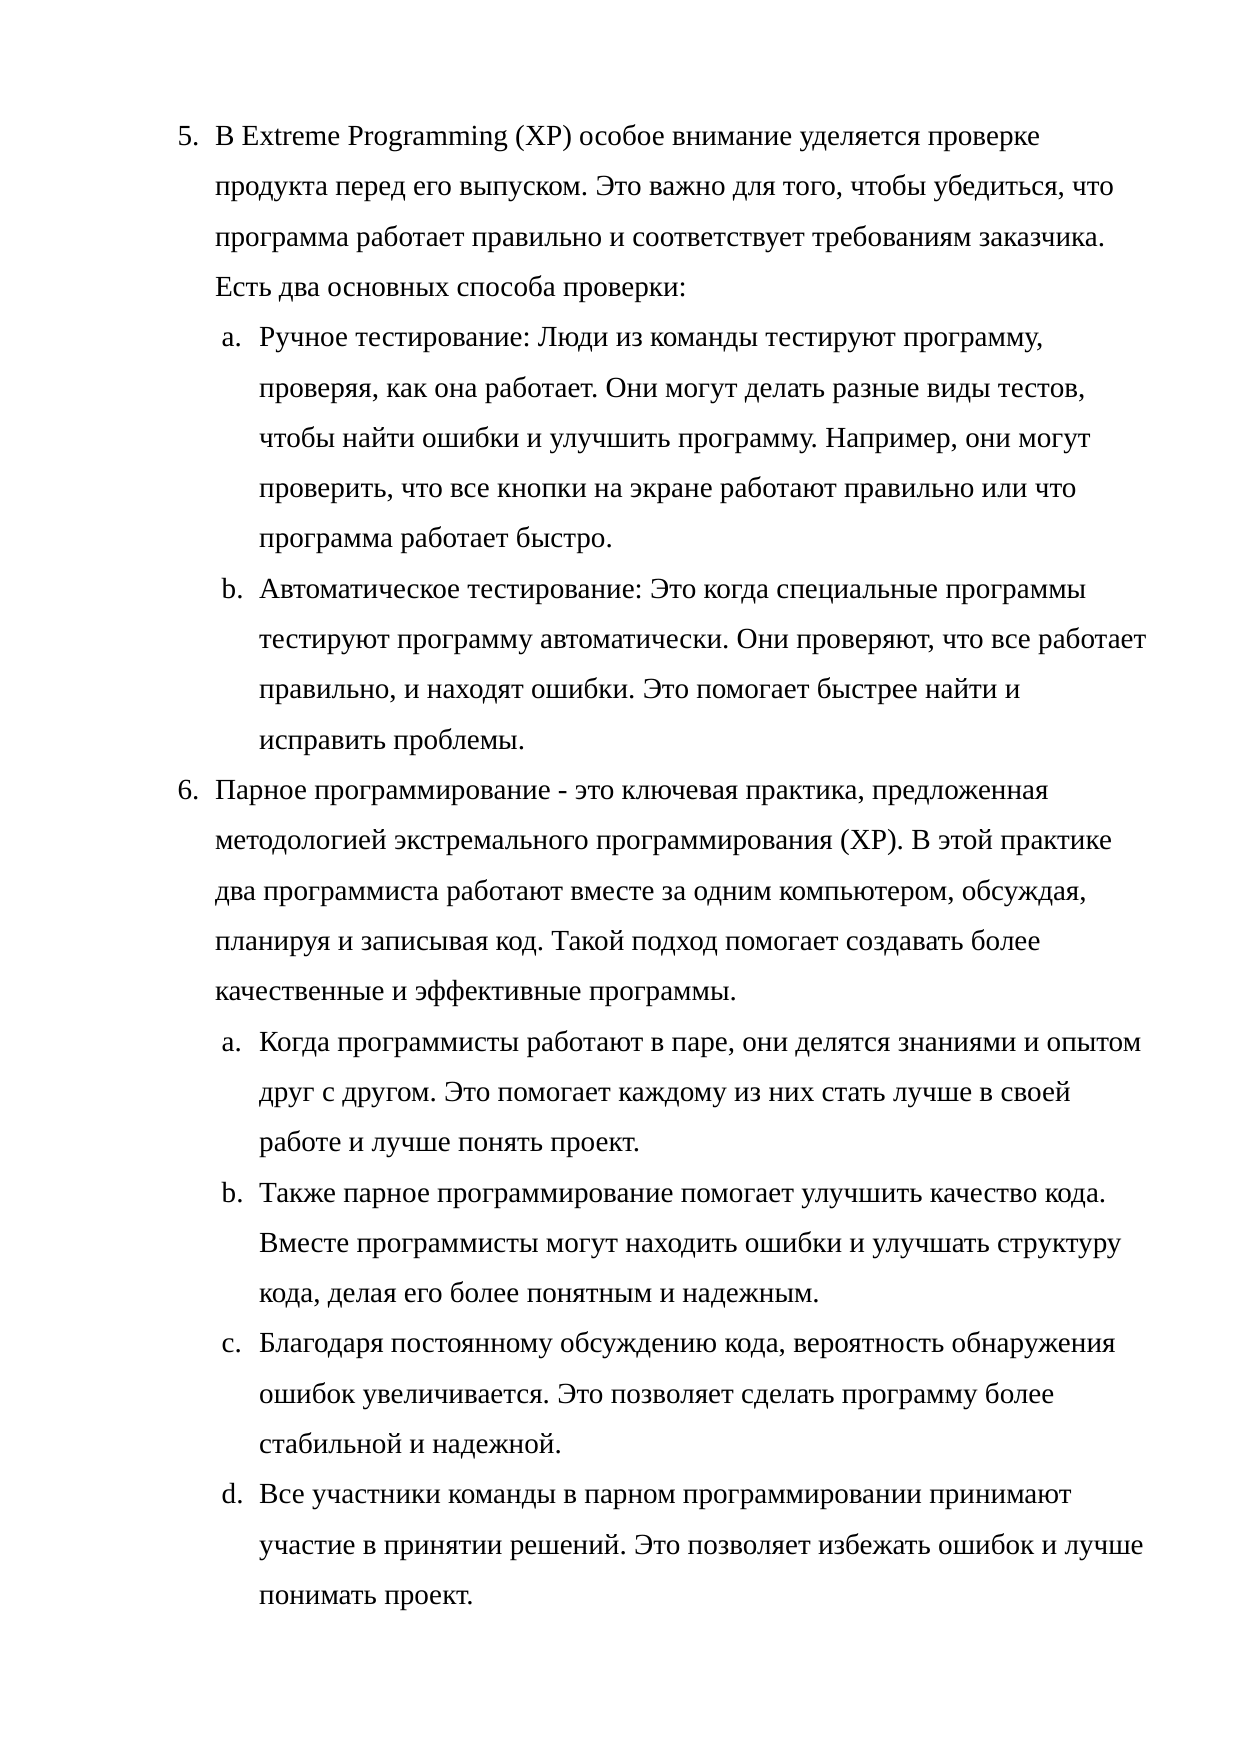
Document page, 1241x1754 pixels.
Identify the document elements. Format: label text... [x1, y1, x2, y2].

list Ручное тестирование: Люди из команды тестируют программу, проверяя, как она работает. Они могут делать разные виды тестов, чтобы найти ошибки и улучшить программу. Например, они могут проверить, что все кнопки на экране работают правильно или что программа работает быстро. [221, 319, 1152, 554]
list Когда программисты работают в паре, они делятся знаниями и опытом друг с другом. Это помогает каждому из них стать лучше в своей работе и лучше понять проект. [221, 1024, 1152, 1158]
list Автоматическое тестирование: Это когда специальные программы тестируют программу автоматически. Они проверяют, что все работает правильно, и находят ошибки. Это помогает быстрее найти и исправить проблемы. [221, 571, 1152, 755]
list Все участники команды в парном программировании принимают участие в принятии решений. Это позволяет избежать ошибок и лучше понимать проект. [221, 1477, 1152, 1611]
list Благодаря постоянному обсуждению кода, вероятность обнаружения ошибок увеличивается. Это позволяет сделать программу более стабильной и надежной. [221, 1326, 1152, 1460]
list Парное программирование - это ключевая практика, предложенная методологией экстремального программирования (XP). В этой практике два программиста работают вместе за одним компьютером, обсуждая, планируя и записывая код. Такой подход помогает создавать более качественные и эффективные программы. [177, 772, 1152, 1007]
list В Extreme Programming (XP) особое внимание уделяется проверке продукта перед его выпуском. Это важно для того, чтобы убедиться, что программа работает правильно и соответствует требованиям заказчика. Есть два основных способа проверки: [177, 118, 1152, 303]
